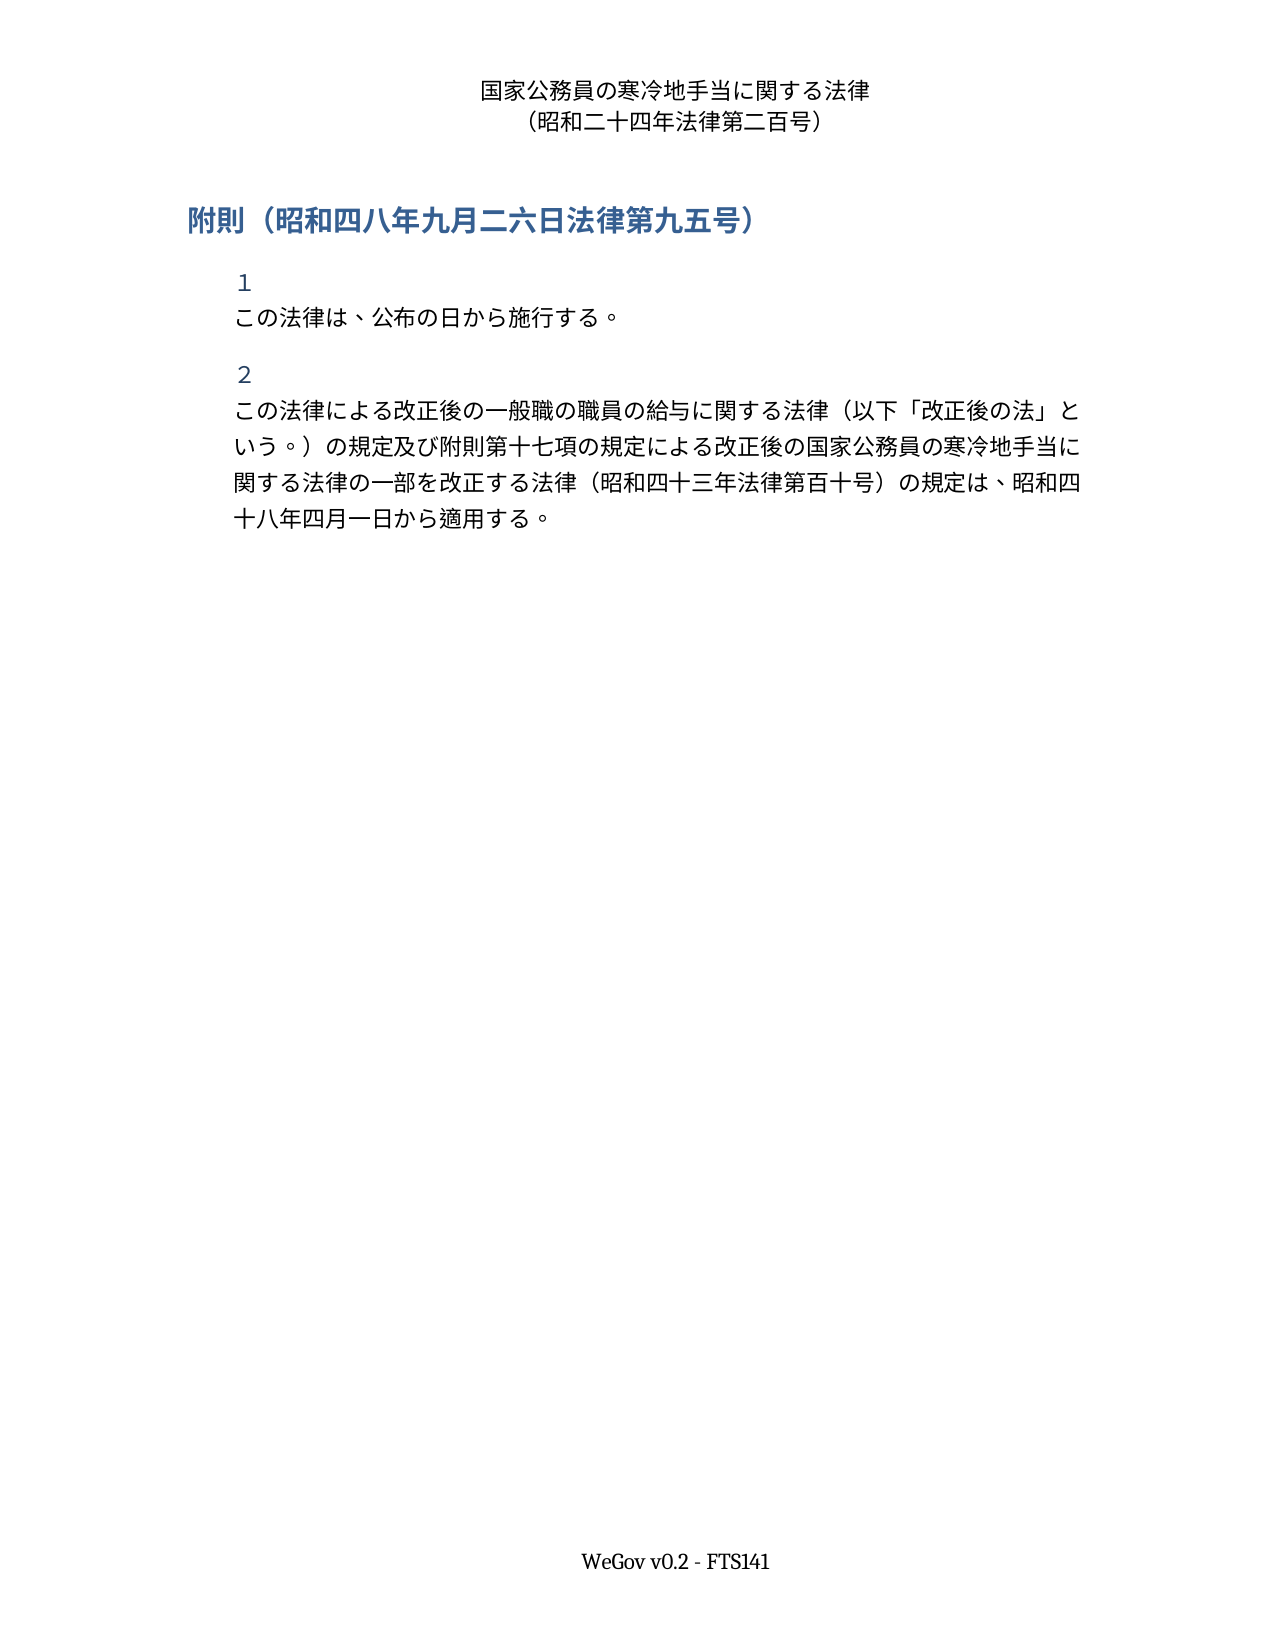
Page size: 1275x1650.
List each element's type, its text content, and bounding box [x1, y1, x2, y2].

text この法律は、公布の日から施行する。 [233, 302, 1087, 334]
subtitle 附則（昭和四八年九月二六日法律第九五号） [187, 200, 1087, 240]
text この法律による改正後の一般職の職員の給与に関する法律（以下「改正後の法」という。）の規定及び附則第十七項の規定による改正後の国家公務員の寒冷地手当に関する法律の一部を改正する法律（昭和四十三年法律第百十号）の規定は、昭和四十八年四月一日から適用する。 [233, 395, 1087, 534]
subtitle ２ [233, 359, 1087, 390]
subtitle １ [233, 266, 1087, 298]
